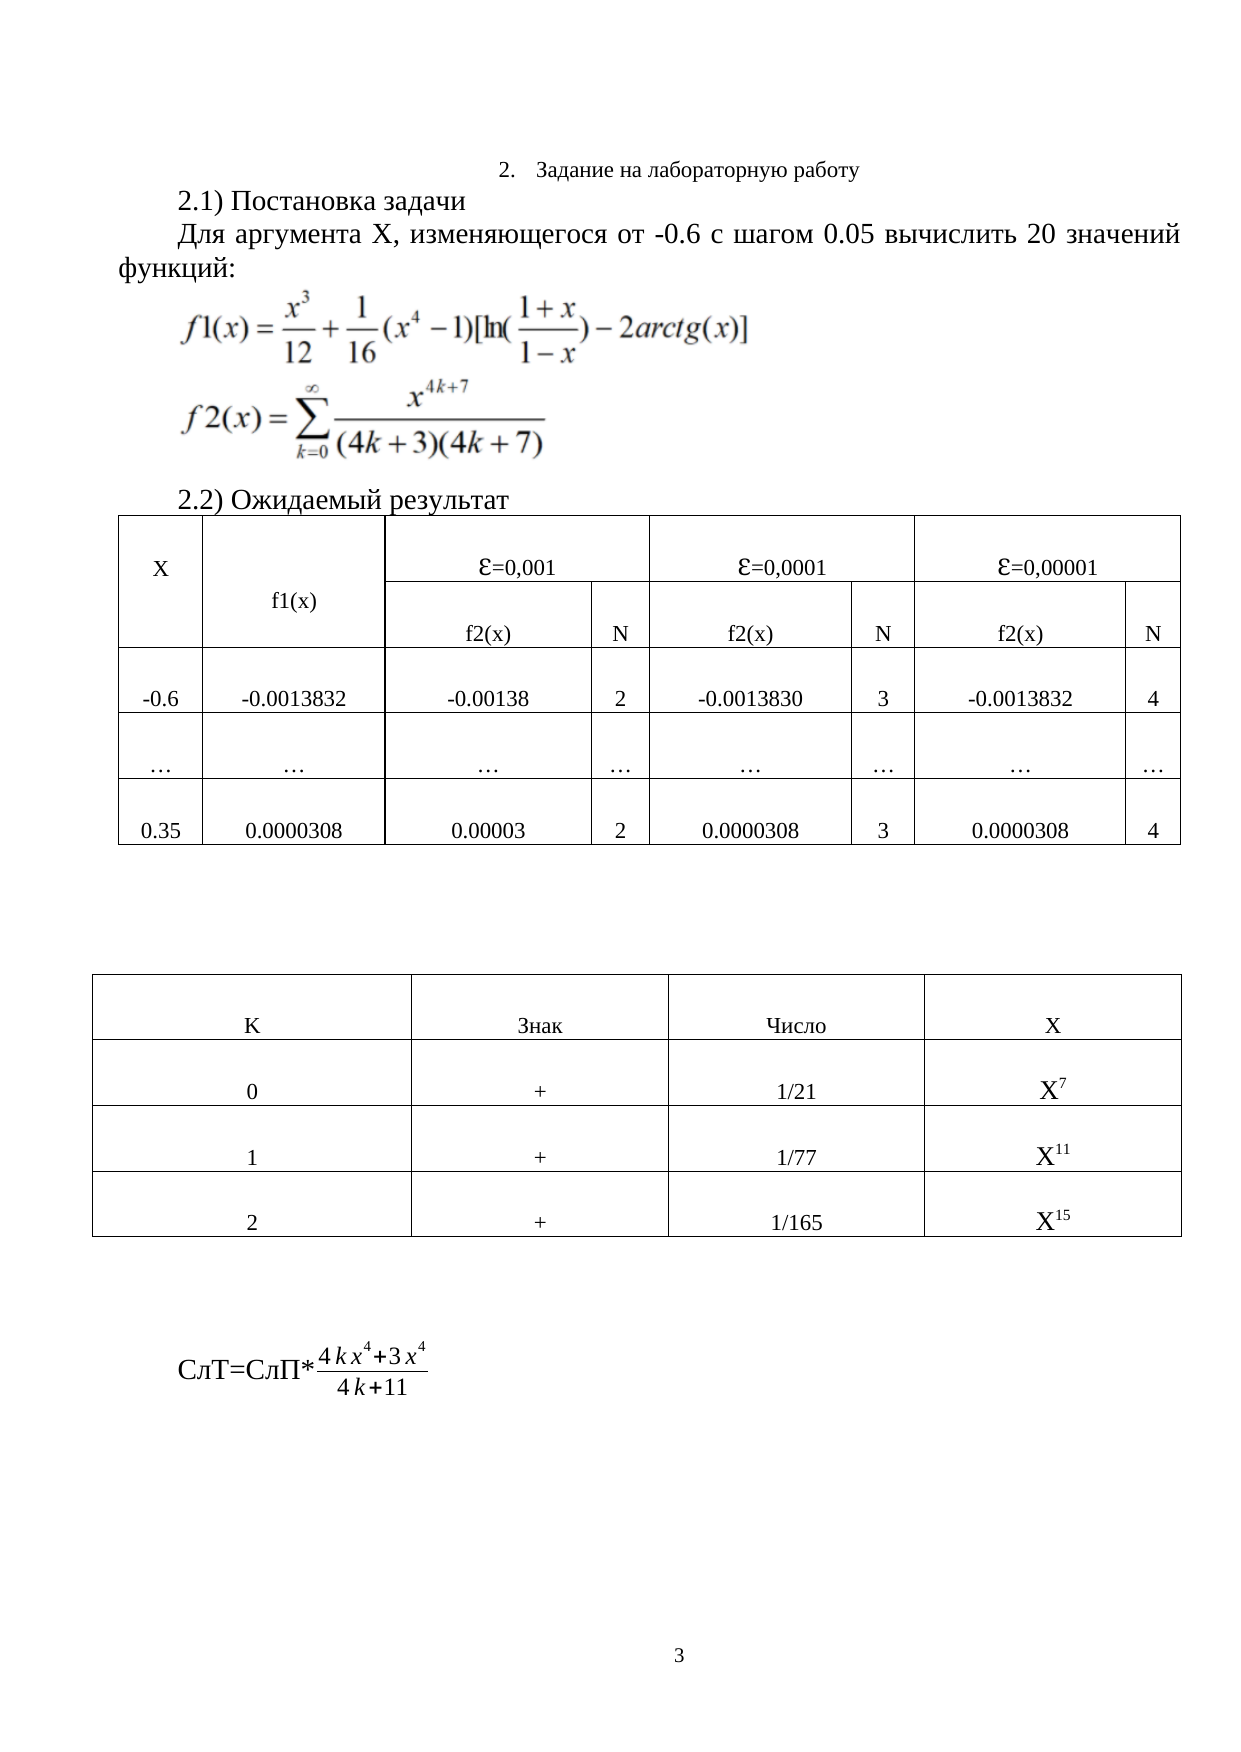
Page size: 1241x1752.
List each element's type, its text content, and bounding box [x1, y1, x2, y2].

table_cell -0.00138 [386, 648, 591, 712]
list Задание на лабораторную работу [177, 156, 1181, 183]
table_cell N [852, 582, 914, 647]
table_cell -0.6 [119, 648, 202, 712]
table_cell -0.0013830 [650, 648, 851, 712]
list 2.2) Ожидаемый результат [118, 482, 1181, 515]
table_cell 0.0000308 [650, 779, 851, 843]
table_header ℇ=0,0001 [650, 516, 914, 581]
table_cell … [119, 713, 202, 778]
table_header Число [669, 975, 924, 1039]
table_header X [119, 516, 202, 647]
table_cell 0.00003 [386, 779, 591, 843]
text СлТ=СлП* [118, 1338, 1181, 1400]
table_cell 3 [852, 648, 914, 712]
table_cell 0.35 [119, 779, 202, 843]
table_cell 1/21 [669, 1040, 924, 1105]
list Для аргумента Х, изменяющегося от -0.6 с шагом 0.05 вычислить 20 значений функций: [118, 216, 1181, 283]
table_cell + [412, 1040, 668, 1105]
table_cell 1 [93, 1106, 411, 1171]
table_cell … [592, 713, 649, 778]
table_cell 0.0000308 [203, 779, 384, 843]
table_cell … [915, 713, 1125, 778]
list 2.1) Постановка задачи [118, 183, 1181, 216]
picture [177, 283, 756, 482]
table_cell f2(x) [915, 582, 1125, 647]
table_cell X11 [925, 1106, 1181, 1171]
table_cell f2(x) [386, 582, 591, 647]
table_cell 2 [592, 648, 649, 712]
table_cell … [650, 713, 851, 778]
table_header K [93, 975, 411, 1039]
table_cell 2 [592, 779, 649, 843]
table_header Знак [412, 975, 668, 1039]
table_cell -0.0013832 [915, 648, 1125, 712]
table_cell … [852, 713, 914, 778]
table_cell … [1126, 713, 1180, 778]
table_cell 1/165 [669, 1172, 924, 1236]
table_header X [925, 975, 1181, 1039]
table_cell -0.0013832 [203, 648, 384, 712]
table_cell … [386, 713, 591, 778]
table_cell … [203, 713, 384, 778]
table_cell N [592, 582, 649, 647]
table_cell 4 [1126, 648, 1180, 712]
table_cell 4 [1126, 779, 1180, 843]
table_cell + [412, 1106, 668, 1171]
table_cell N [1126, 582, 1180, 647]
table_header ℇ=0,00001 [915, 516, 1180, 581]
table_cell 1/77 [669, 1106, 924, 1171]
table_cell + [412, 1172, 668, 1236]
table_cell 0.0000308 [915, 779, 1125, 843]
table_header f1(x) [203, 516, 384, 647]
table_cell X15 [925, 1172, 1181, 1236]
table_cell X7 [925, 1040, 1181, 1105]
table_cell 2 [93, 1172, 411, 1236]
table_cell f2(x) [650, 582, 851, 647]
table_cell 0 [93, 1040, 411, 1105]
table_cell 3 [852, 779, 914, 843]
table_header ℇ=0,001 [386, 516, 649, 581]
